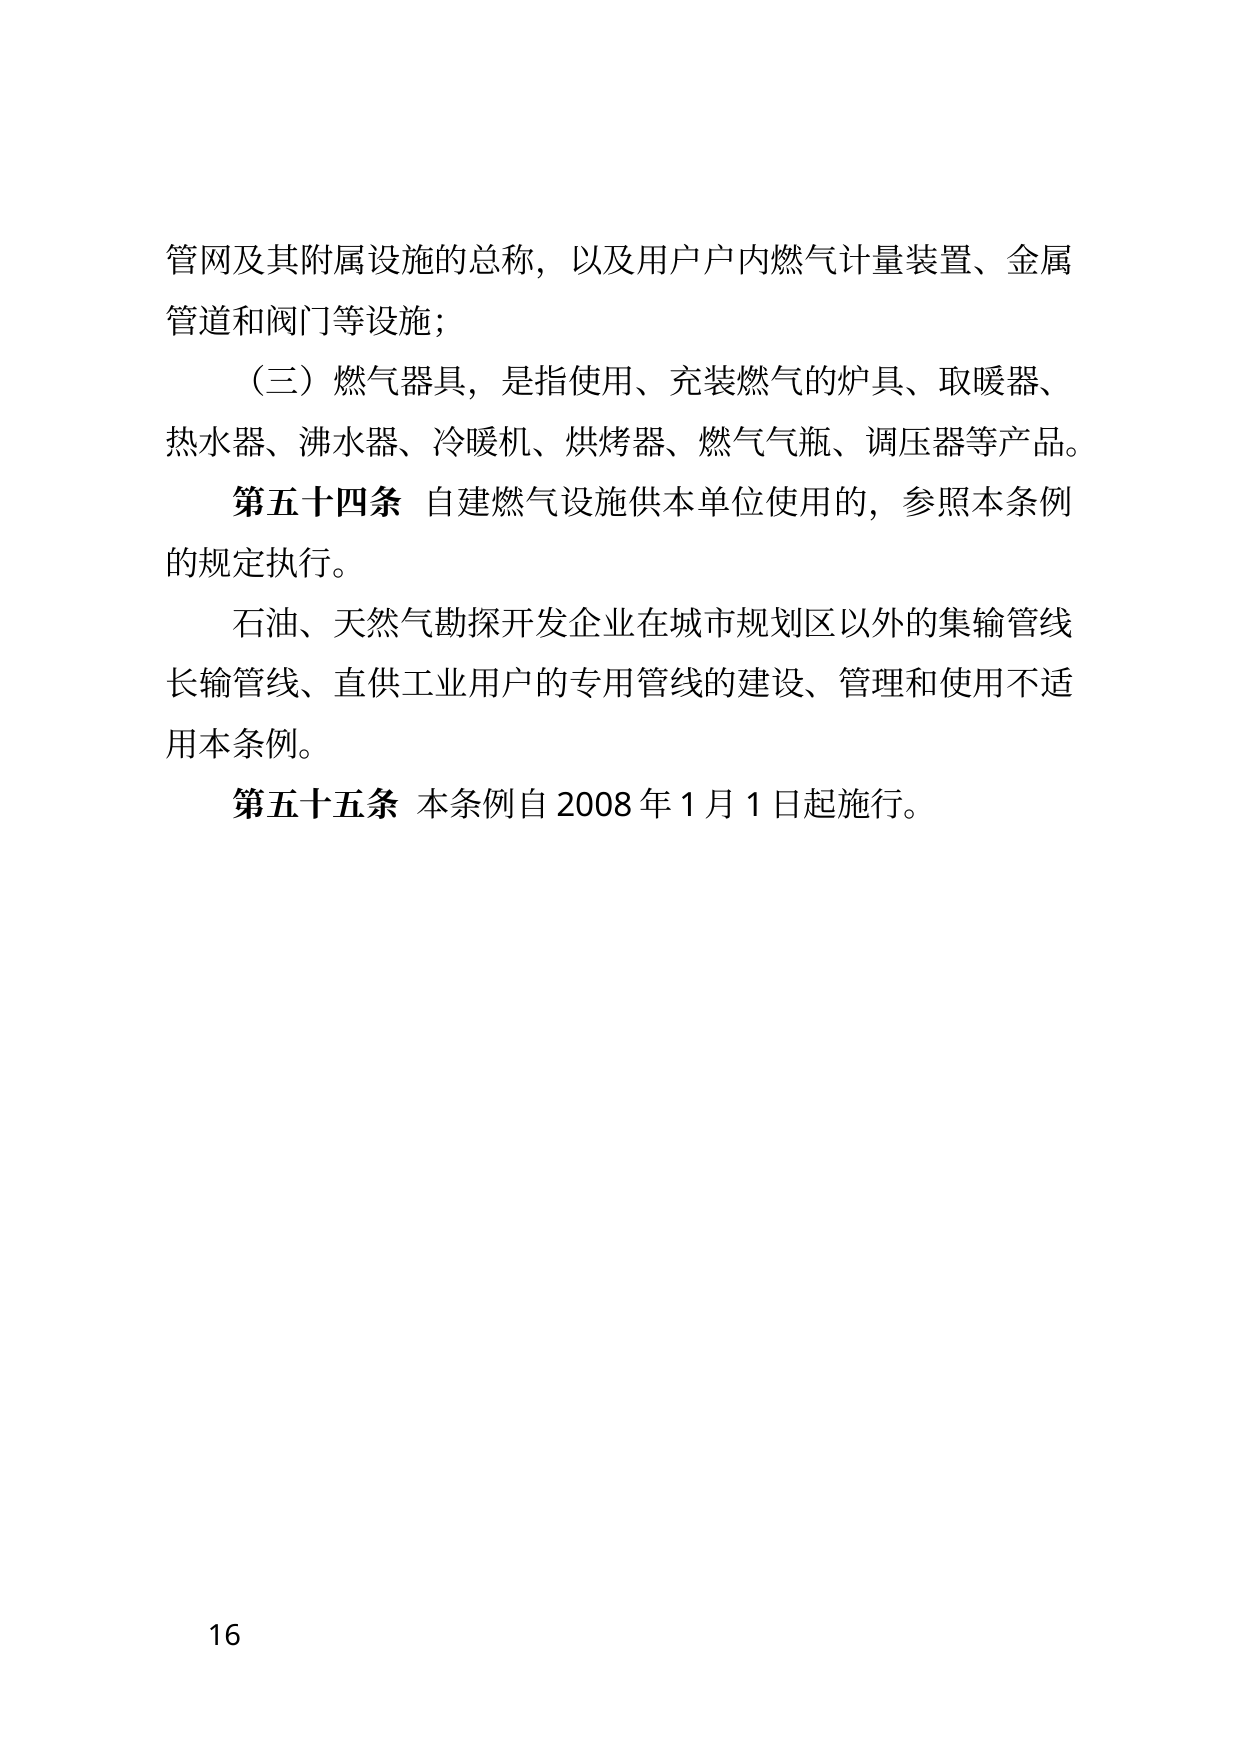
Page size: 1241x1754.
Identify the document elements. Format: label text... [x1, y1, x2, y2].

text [165, 224, 1075, 345]
text 第五十四条 自建燃气设施供本单位使用的，参照本条例的规定执行。 [165, 466, 1075, 587]
text 第五十五条 本条例自2008年1月1日起施行。 [165, 768, 1075, 829]
text 石油、天然气勘探开发企业在城市规划区以外的集输管线、长输管线、直供工业用户的专用管线的建设、管理和使用不适用本条例。 [165, 587, 1075, 768]
text （三）燃气器具，是指使用、充装燃气的炉具、取暖器、热水器、沸水器、冷暖机、烘烤器、燃气气瓶、调压器等产品。 [165, 345, 1075, 466]
